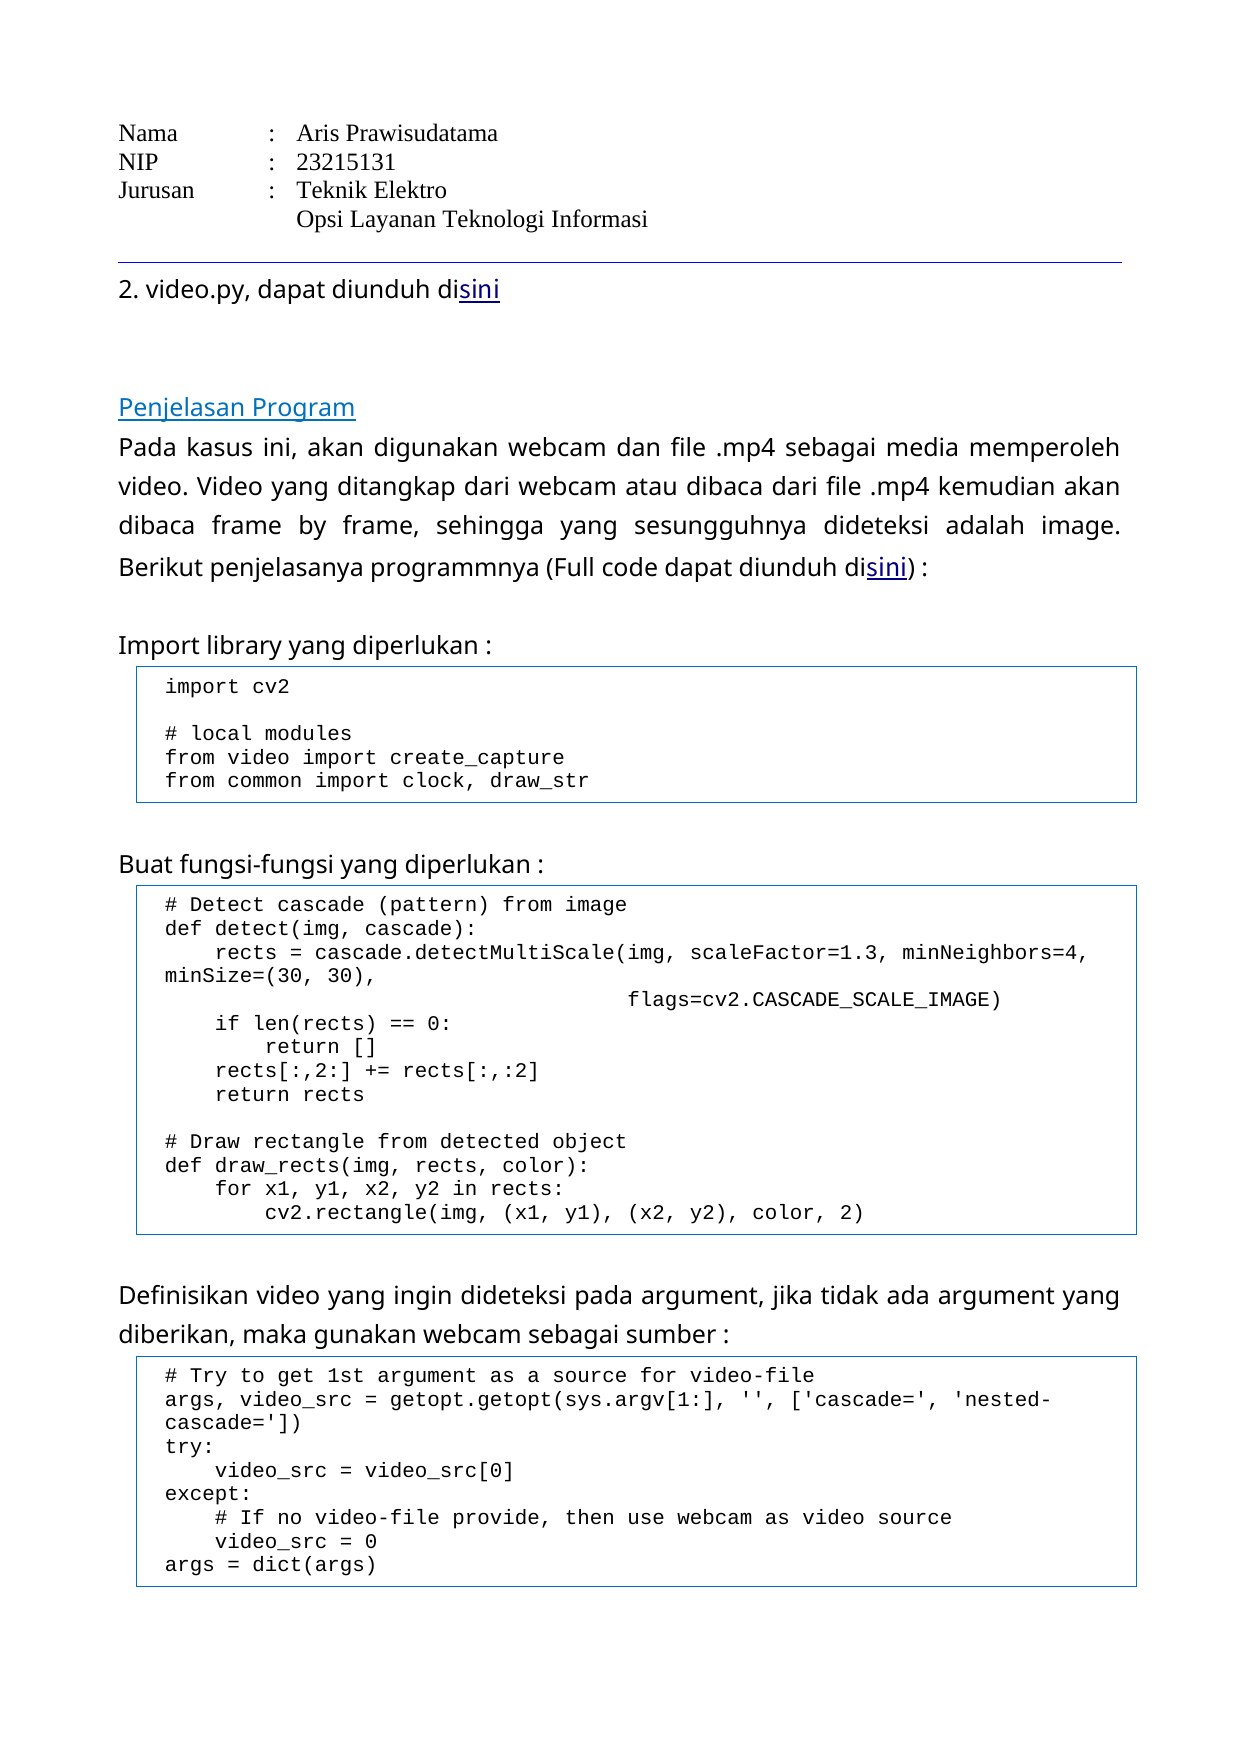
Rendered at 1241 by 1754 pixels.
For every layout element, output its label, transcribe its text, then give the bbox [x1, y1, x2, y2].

list Import library yang diperlukan : [118, 628, 1122, 662]
list Pada kasus ini, akan digunakan webcam dan file .mp4 sebagai media memperoleh video. Video yang ditangkap dari webcam atau dibaca dari file .mp4 kemudian akan dibaca frame by frame, sehingga yang sesungguhnya dideteksi adalah image. Berikut penjelasanya programmnya (Full code dapat diunduh disini) : [118, 429, 1122, 583]
list Penjelasan Program [118, 390, 1122, 424]
list Definisikan video yang ingin dideteksi pada argument, jika tidak ada argument yang diberikan, maka gunakan webcam sebagai sumber : [118, 1278, 1122, 1351]
list Buat fungsi-fungsi yang diperlukan : [118, 846, 1122, 881]
list video.py, dapat diunduh disini [118, 270, 1122, 306]
